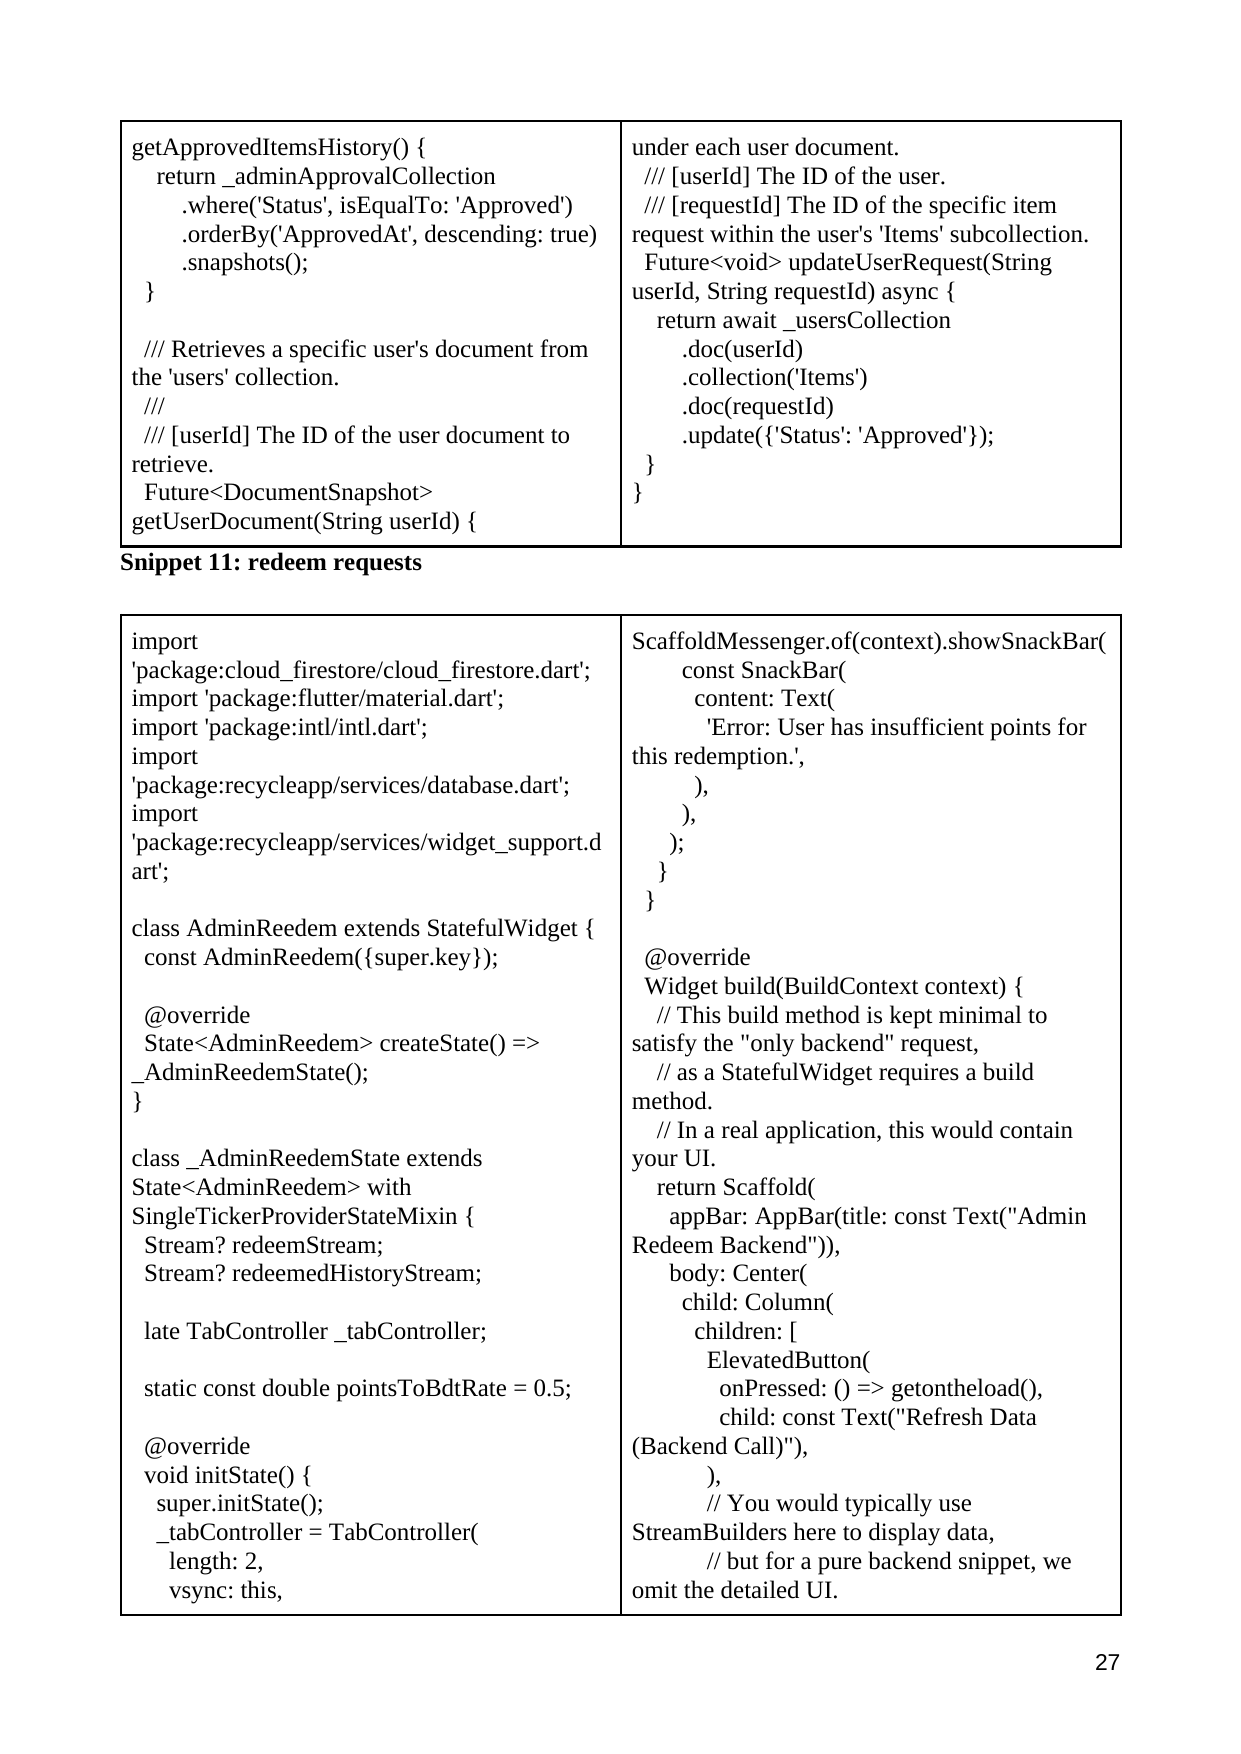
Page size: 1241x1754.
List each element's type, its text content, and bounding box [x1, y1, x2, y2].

text Snippet 11: redeem requests [120, 548, 1120, 576]
